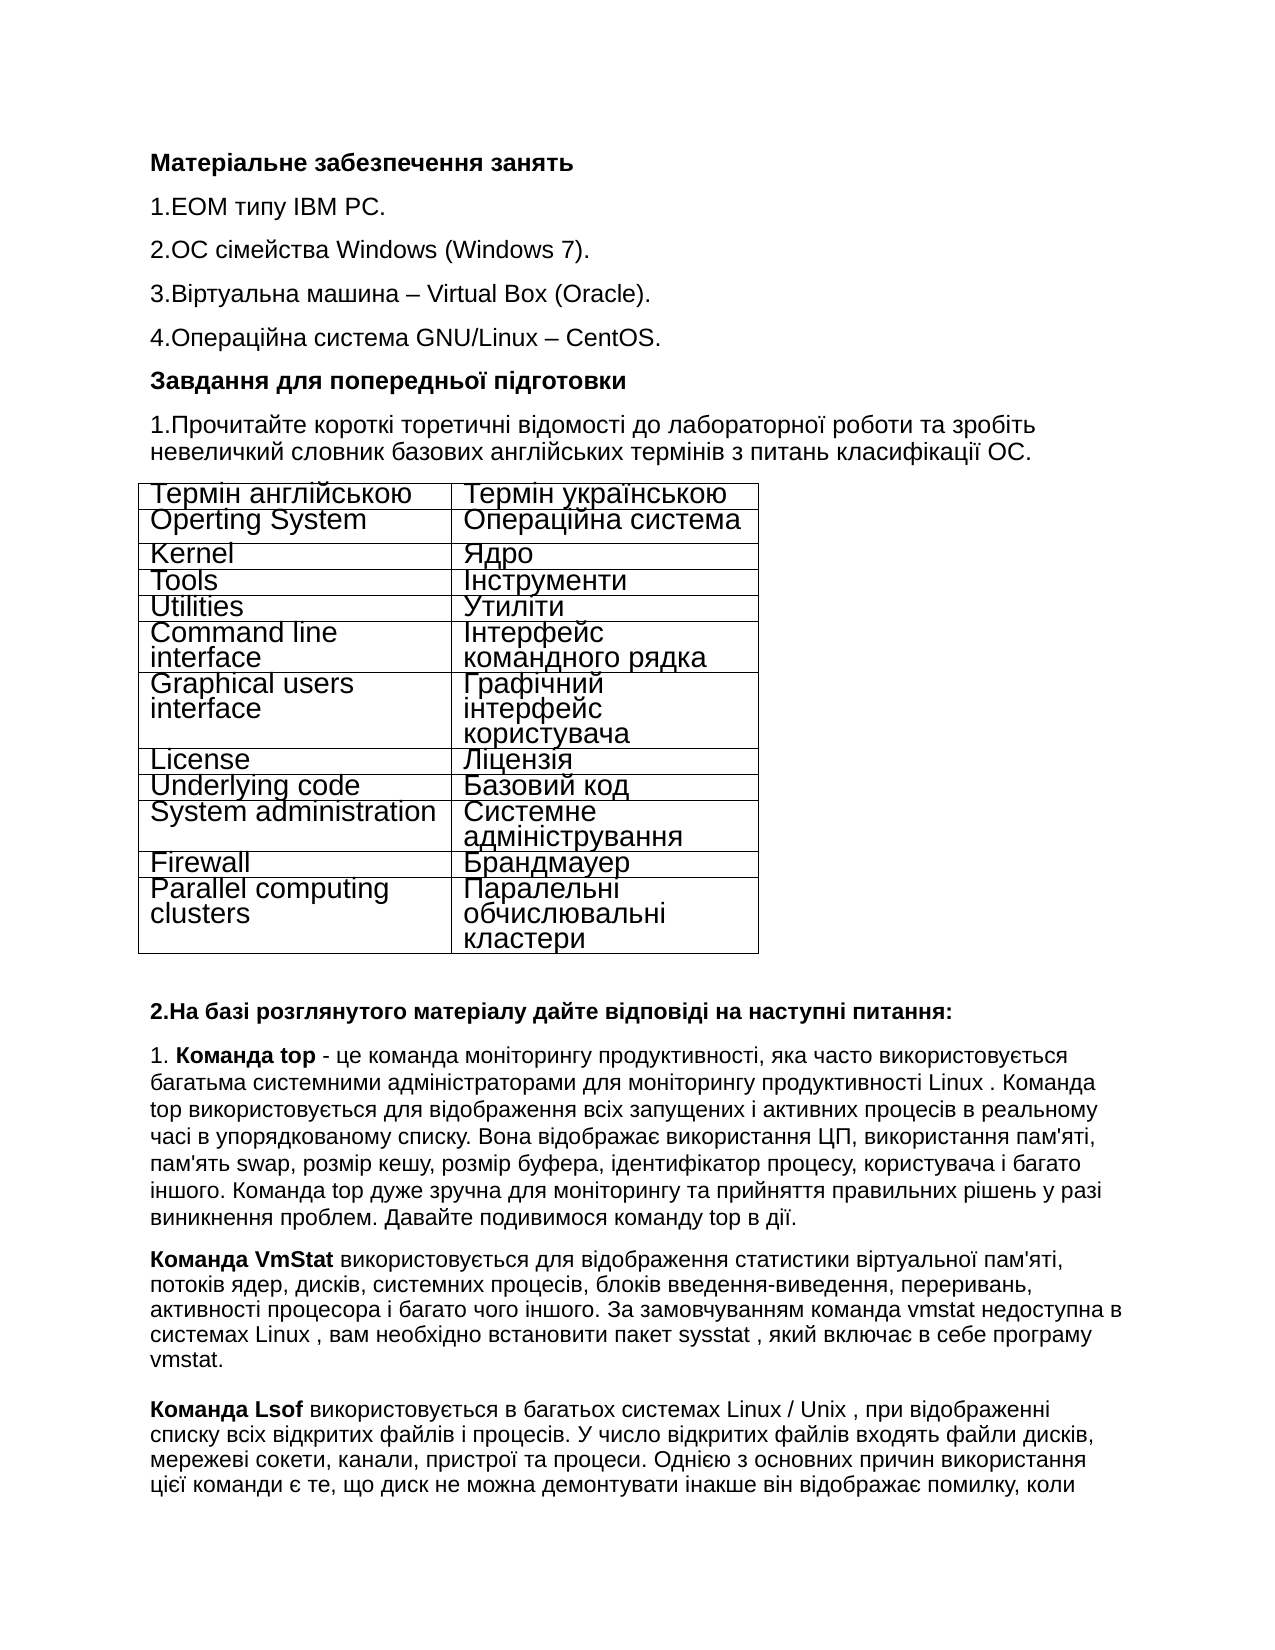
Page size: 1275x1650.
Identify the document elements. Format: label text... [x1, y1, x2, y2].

text 1.ЕОМ типу IBM PC. [150, 194, 1125, 221]
table_cell Операційна система [452, 510, 758, 543]
text Завдання для попередньої підготовки [150, 368, 1125, 395]
table_cell Command line interface [139, 622, 451, 672]
table_cell Базовий код [452, 775, 758, 800]
table_cell Tools [139, 570, 451, 595]
table_cell Графічний інтерфейс користувача [452, 673, 758, 748]
table_cell Ядро [452, 544, 758, 569]
table_cell Underlying code [139, 775, 451, 800]
text Матеріальне забезпечення занять [150, 150, 1125, 177]
table_cell Інструменти [452, 570, 758, 595]
table_cell Брандмауер [452, 852, 758, 877]
table_cell Ліцензія [452, 749, 758, 774]
table_cell Parallel computing clusters [139, 878, 451, 953]
text 2.ОС сімейства Windows (Windows 7). [150, 237, 1125, 264]
text 1. Команда top - це команда моніторингу продуктивності, яка часто використовується багатьма системними адміністраторами для моніторингу продуктивності Linux . Команда top використовується для відображення всіх запущених і активних процесів в реальному часі в упорядкованому списку. Вона відображає використання ЦП, використання пам'яті, пам'ять swap, розмір кешу, розмір буфера, ідентифікатор процесу, користувача і багато іншого. Команда top дуже зручна для моніторингу та прийняття правильних рішень у разі виникнення проблем. Давайте подивимося команду top в дії. [150, 1042, 1125, 1231]
table_cell Паралельні обчислювальні кластери [452, 878, 758, 953]
table_cell Утиліти [452, 596, 758, 621]
text Команда VmStat використовується для відображення статистики віртуальної пам'яті, потоків ядер, дисків, системних процесів, блоків введення-виведення, переривань, активності процесора і багато чого іншого. За замовчуванням команда vmstat недоступна в системах Linux , вам необхідно встановити пакет sysstat , який включає в себе програму vmstat. [150, 1247, 1125, 1372]
table_cell System administration [139, 801, 451, 851]
table_cell Graphical users interface [139, 673, 451, 748]
table_header Термін англійською [139, 484, 451, 508]
text 1.Прочитайте короткі торетичні відомості до лабораторної роботи та зробіть невеличкий словник базових англійських термінів з питань класифікації ОС. [150, 412, 1125, 466]
table_cell Operting System [139, 510, 451, 543]
text 2.На базі розглянутого матеріалу дайте відповіді на наступні питання: [150, 998, 1125, 1025]
table_cell License [139, 749, 451, 774]
table_cell Utilities [139, 596, 451, 621]
table_header Термін українською [452, 484, 758, 508]
table_cell Firewall [139, 852, 451, 877]
table_cell Системне адміністрування [452, 801, 758, 851]
text 4.Операційна система GNU/Linux – CentOS. [150, 324, 1125, 352]
table_cell Kernel [139, 544, 451, 569]
table_cell Інтерфейс командного рядка [452, 622, 758, 672]
text 3.Віртуальна машина – Virtual Box (Oracle). [150, 281, 1125, 308]
